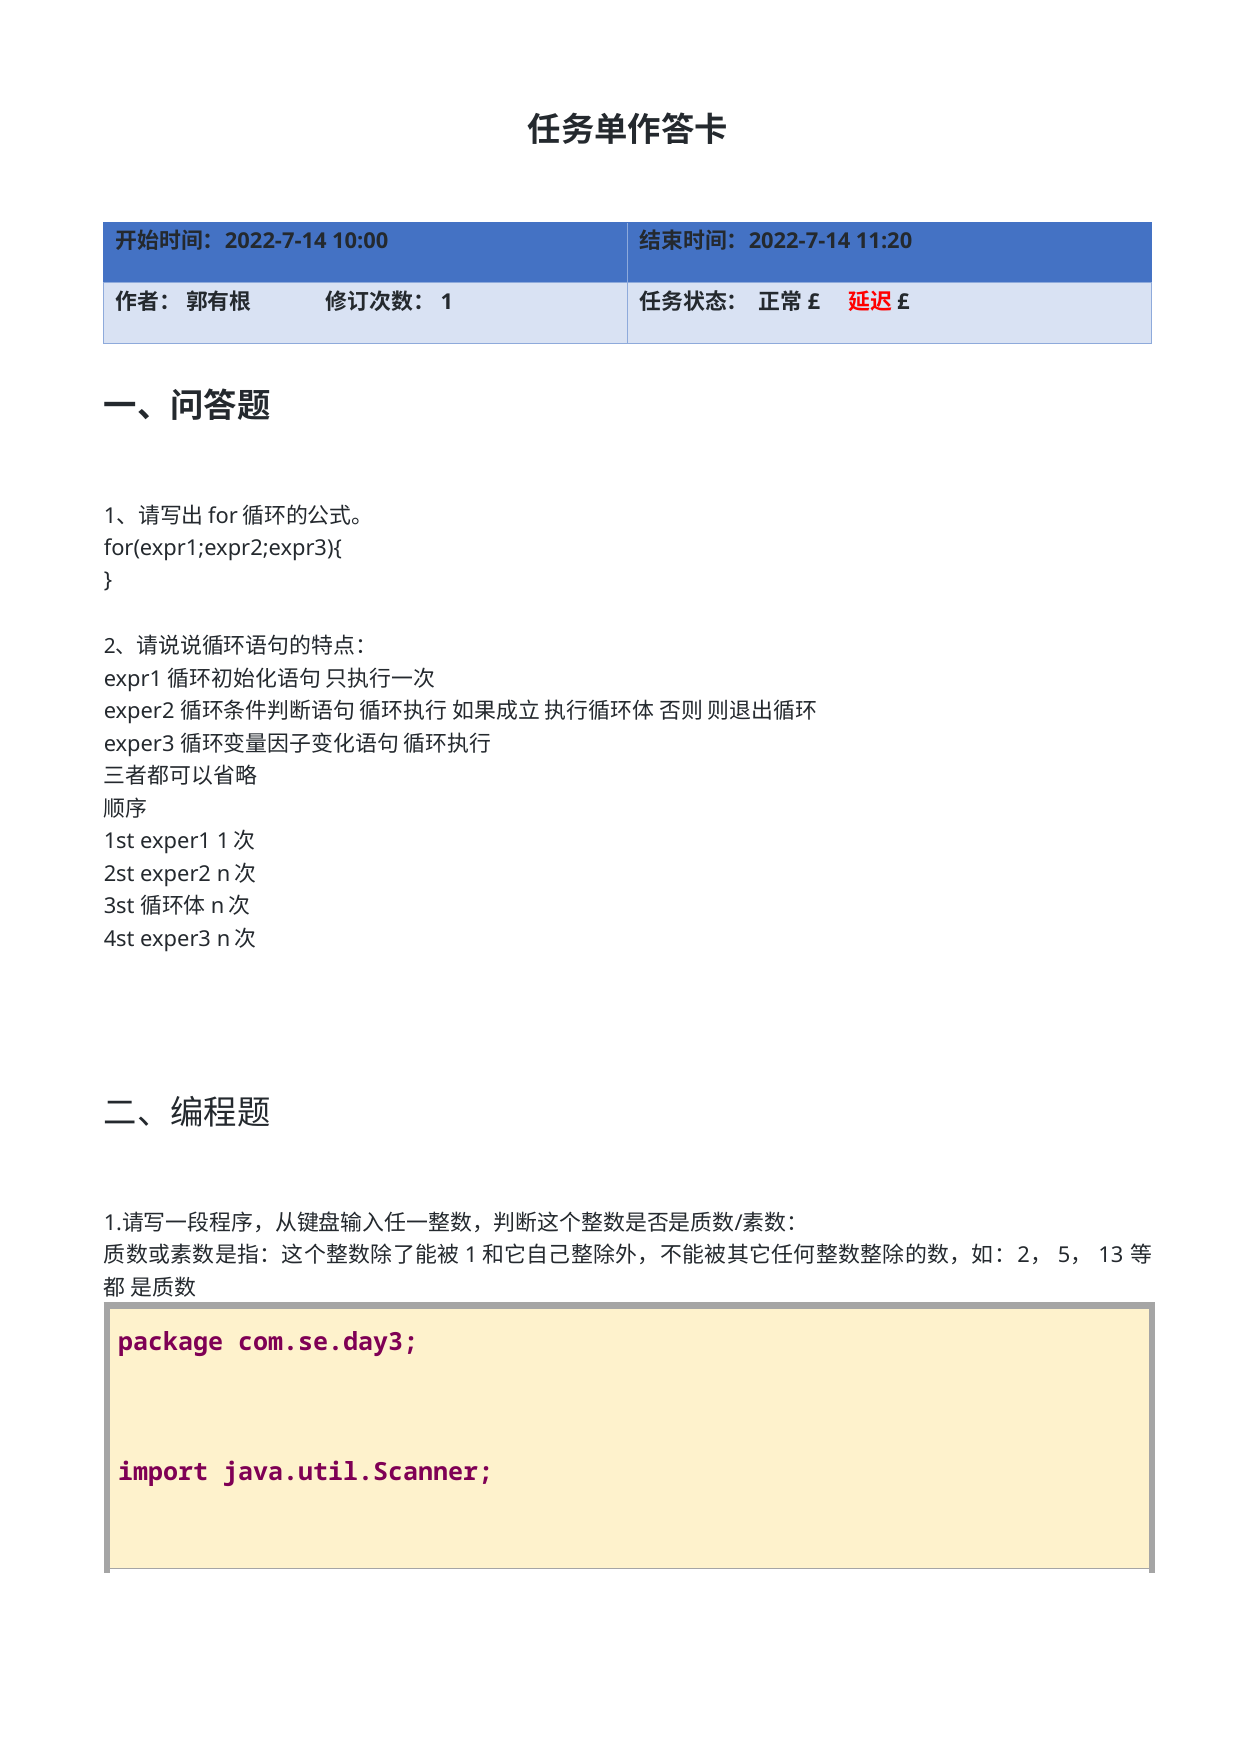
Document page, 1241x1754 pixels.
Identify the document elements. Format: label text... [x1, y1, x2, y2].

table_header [110, 1309, 1149, 1568]
table_header 开始时间：2022-7-14 10:00 [104, 223, 627, 282]
text 2st exper2 n次 [103, 855, 1152, 888]
list expr1 循环初始化语句 只执行一次 [103, 660, 1152, 693]
text for(expr1;expr2;expr3){ [103, 530, 1152, 563]
text exper3 循环变量因子变化语句 循环执行 [103, 725, 1152, 758]
subtitle 一、问答题 [103, 371, 1152, 436]
text 1.请写一段程序，从键盘输入任一整数，判断这个整数是否是质数/素数： [103, 1205, 1152, 1237]
text 3st 循环体 n次 [103, 888, 1152, 920]
table_header 结束时间：2022-7-14 11:20 [628, 223, 1151, 282]
text 质数或素数是指：这个整数除了能被1和它自己整除外，不能被其它任何整数整除的数，如：2， 5， 13 等都 是质数 [103, 1237, 1152, 1302]
text 顺序 [103, 790, 1152, 823]
list 请说说循环语句的特点： [103, 628, 1152, 660]
text 1、请写出for循环的公式。 [103, 498, 1152, 530]
text 三者都可以省略 [103, 758, 1152, 790]
subtitle 二、编程题 [103, 1077, 1152, 1142]
text } [103, 563, 1152, 595]
table_cell 作者： 郭有根 修订次数： 1 [104, 283, 627, 343]
table_cell 任务状态： [628, 283, 1151, 343]
text exper2 循环条件判断语句 循环执行 如果成立 执行循环体 否则 则退出循环 [103, 693, 1152, 725]
text 4st exper3 n次 [103, 920, 1152, 953]
text 1st exper1 1次 [103, 823, 1152, 855]
subtitle 任务单作答卡 [103, 95, 1152, 160]
